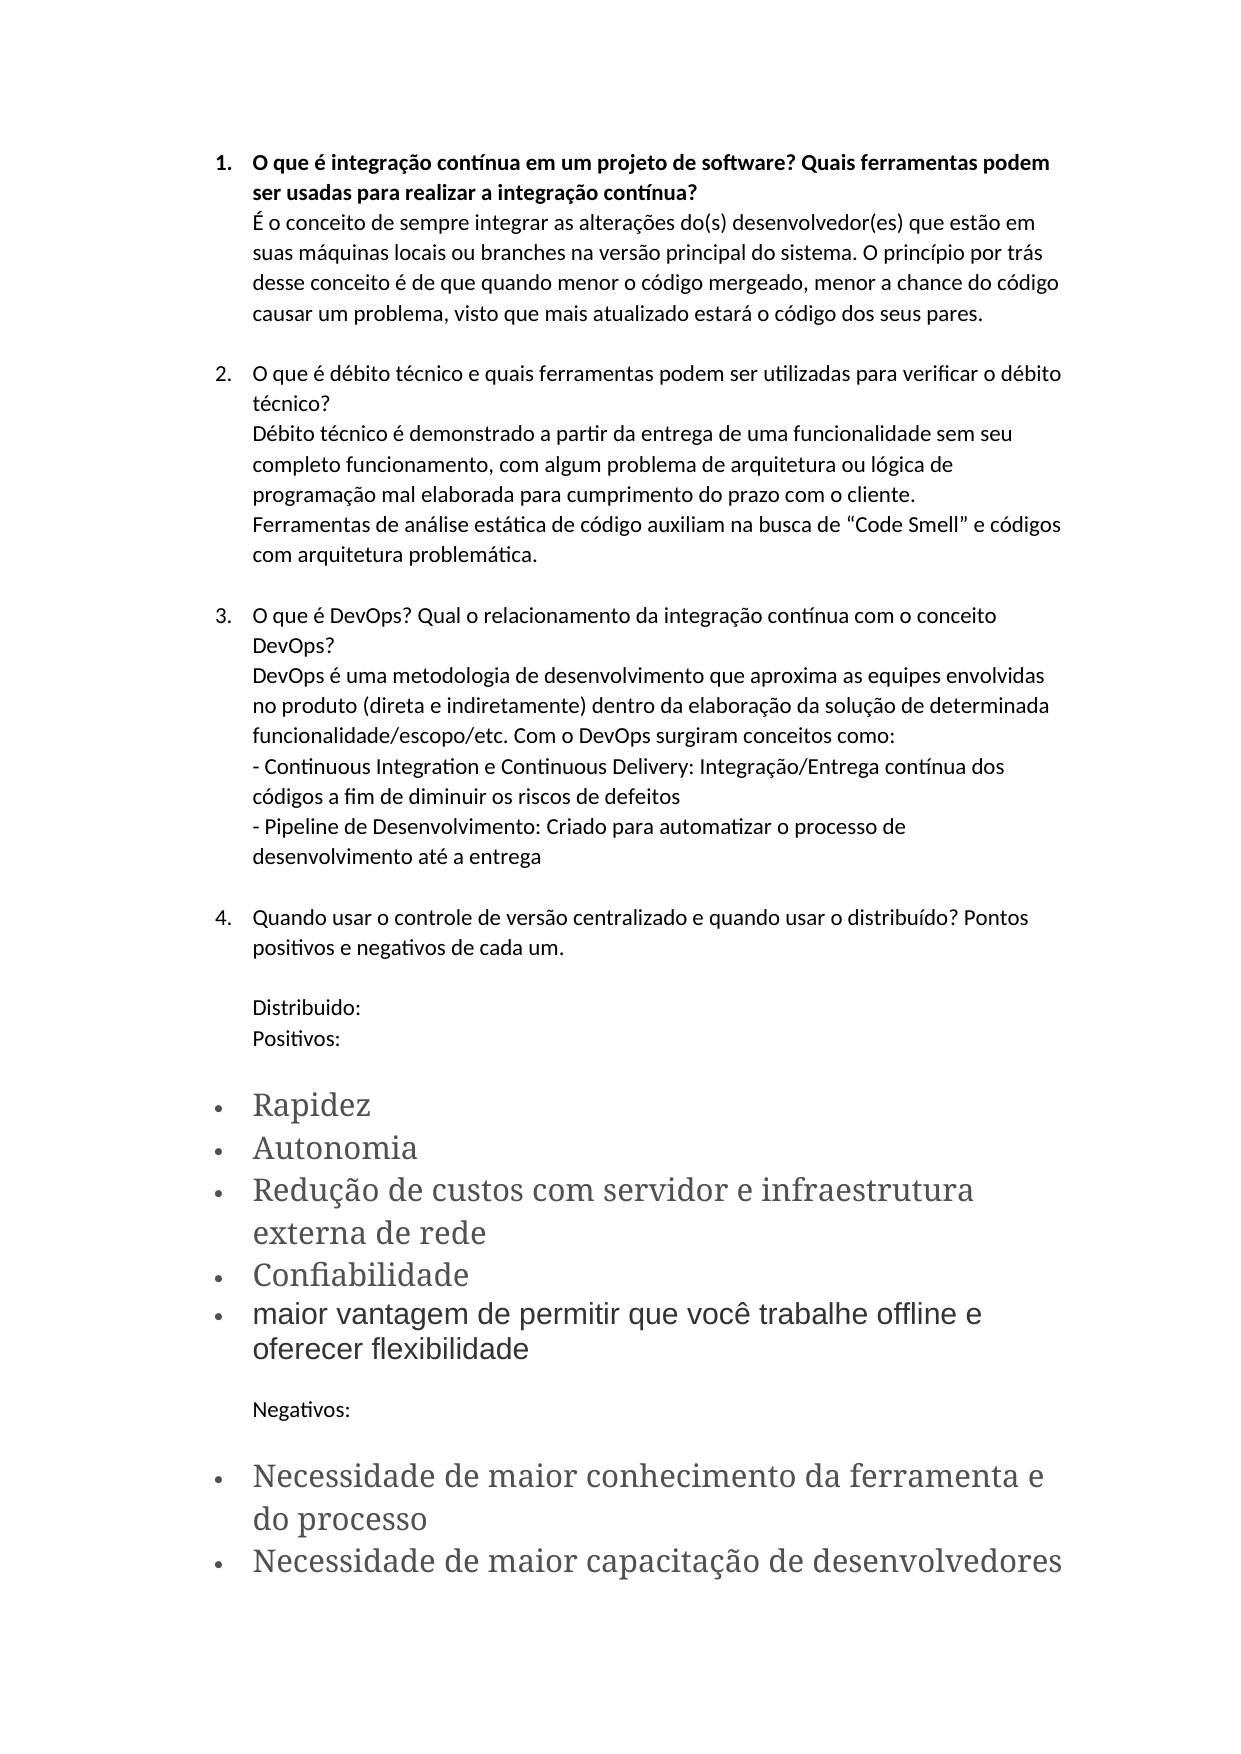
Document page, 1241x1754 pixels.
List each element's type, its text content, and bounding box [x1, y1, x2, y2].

list Necessidade de maior capacitação de desenvolvedores [215, 1539, 1063, 1582]
list Débito técnico é demonstrado a partir da entrega de uma funcionalidade sem seu completo funcionamento, com algum problema de arquitetura ou lógica de programação mal elaborada para cumprimento do prazo com o cliente. [252, 419, 1063, 508]
list maior vantagem de permitir que você trabalhe offline e oferecer flexibilidade [215, 1296, 1063, 1366]
list Rapidez [215, 1083, 1063, 1126]
list Confiabilidade [215, 1253, 1063, 1296]
list Necessidade de maior conhecimento da ferramenta e do processo [215, 1454, 1063, 1539]
list Distribuido: [252, 993, 1063, 1021]
list O que é DevOps? Qual o relacionamento da integração contínua com o conceito DevOps? [215, 601, 1063, 659]
list - Pipeline de Desenvolvimento: Criado para automatizar o processo de desenvolvimento até a entrega [252, 812, 1063, 870]
list Quando usar o controle de versão centralizado e quando usar o distribuído? Pontos positivos e negativos de cada um. [215, 903, 1063, 961]
list DevOps é uma metodologia de desenvolvimento que aproxima as equipes envolvidas no produto (direta e indiretamente) dentro da elaboração da solução de determinada funcionalidade/escopo/etc. Com o DevOps surgiram conceitos como: [252, 661, 1063, 749]
list Autonomia [215, 1126, 1063, 1168]
list O que é integração contínua em um projeto de software? Quais ferramentas podem ser usadas para realizar a integração contínua? [215, 148, 1063, 206]
list É o conceito de sempre integrar as alterações do(s) desenvolvedor(es) que estão em suas máquinas locais ou branches na versão principal do sistema. O princípio por trás desse conceito é de que quando menor o código mergeado, menor a chance do código causar um problema, visto que mais atualizado estará o código dos seus pares. [252, 208, 1063, 327]
list Negativos: [252, 1395, 1063, 1423]
list Redução de custos com servidor e infraestrutura externa de rede [215, 1168, 1063, 1253]
list O que é débito técnico e quais ferramentas podem ser utilizadas para verificar o débito técnico? [215, 359, 1063, 417]
list Positivos: [252, 1024, 1063, 1052]
list - Continuous Integration e Continuous Delivery: Integração/Entrega contínua dos códigos a fim de diminuir os riscos de defeitos [252, 752, 1063, 810]
list Ferramentas de análise estática de código auxiliam na busca de “Code Smell” e códigos com arquitetura problemática. [252, 510, 1063, 568]
